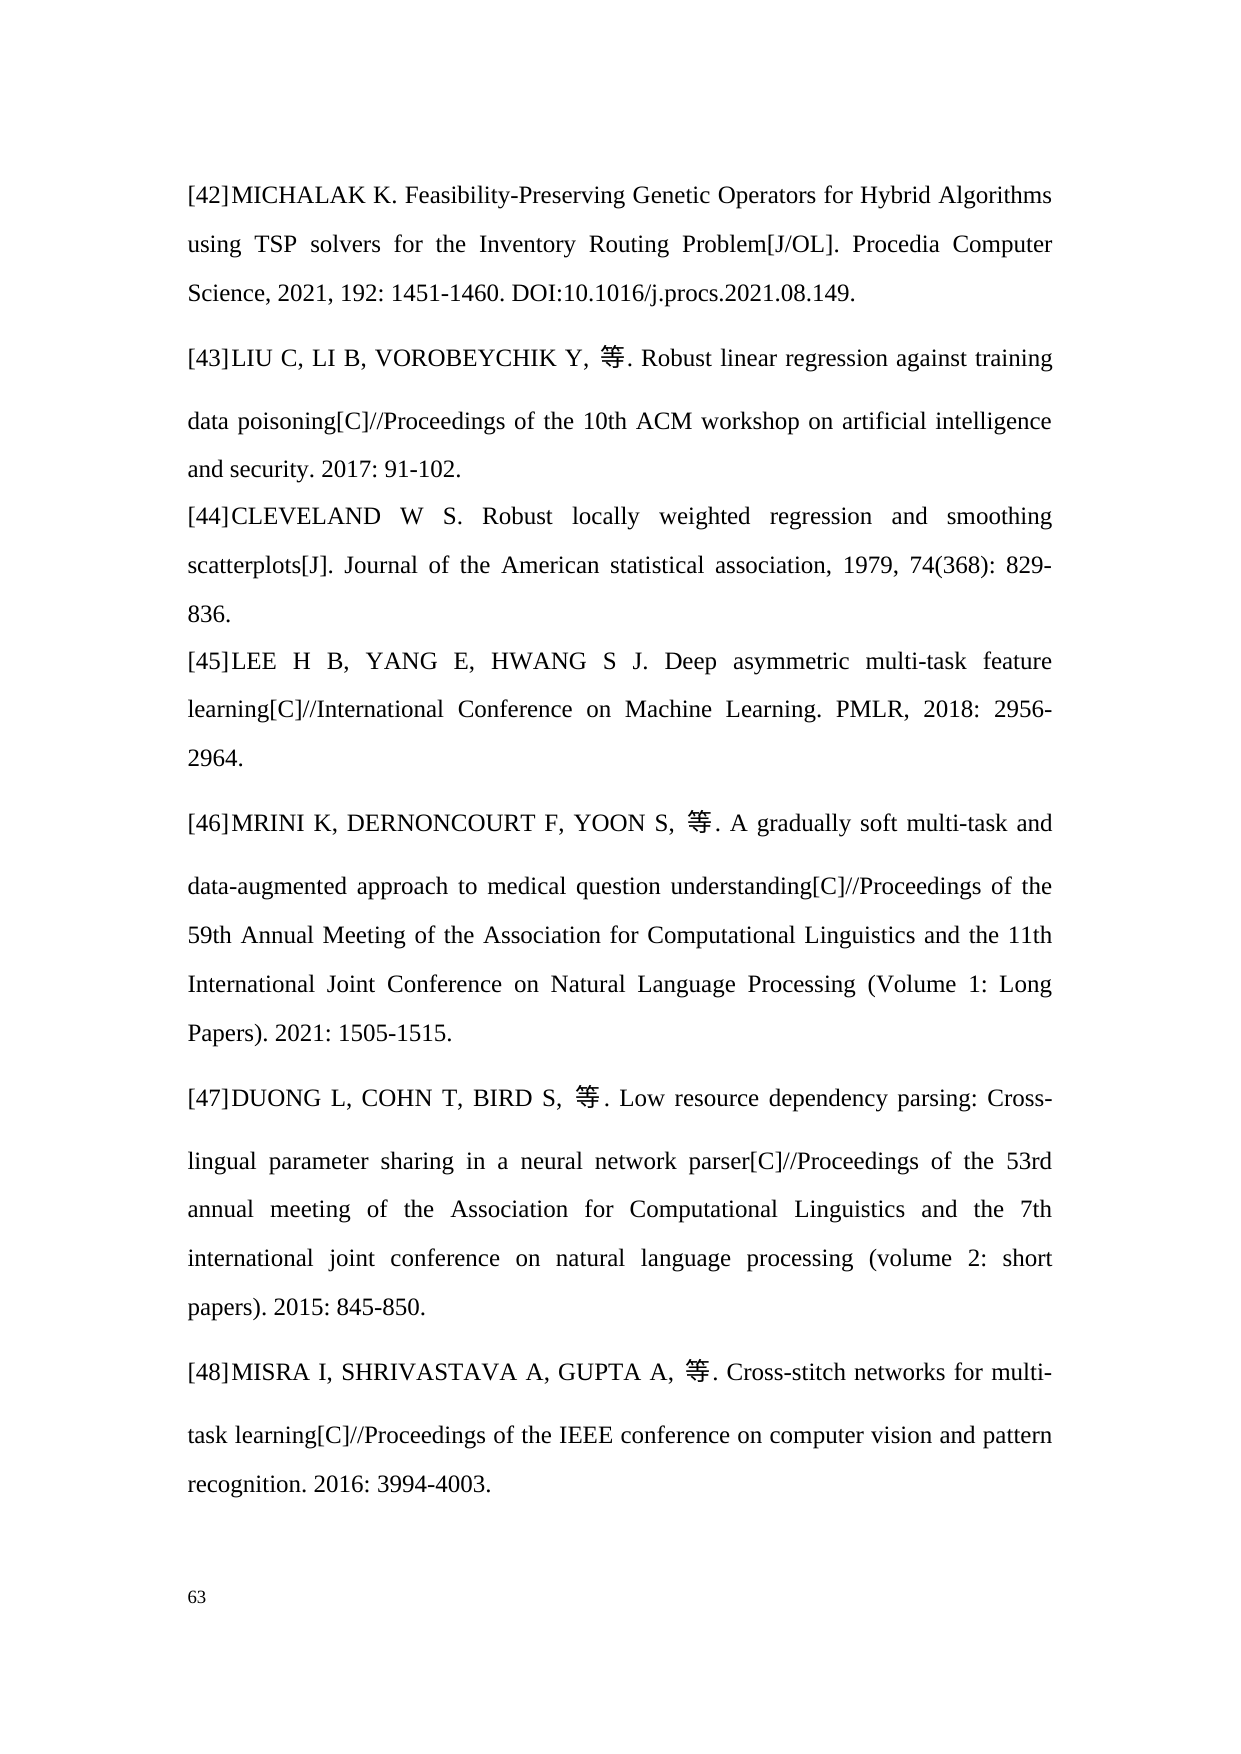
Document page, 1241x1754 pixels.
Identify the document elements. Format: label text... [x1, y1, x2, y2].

text [48] MISRA I, SHRIVASTAVA A, GUPTA A, 等. Cross-stitch networks for multi-task learning[C]//Proceedings of the IEEE conference on computer vision and pattern recognition. 2016: 3994-4003. [187, 1337, 1053, 1499]
text [44] CLEVELAND W S. Robust locally weighted regression and smoothing scatterplots[J]. Journal of the American statistical association, 1979, 74(368): 829-836. [187, 499, 1053, 629]
text [46] MRINI K, DERNONCOURT F, YOON S, 等. A gradually soft multi-task and data-augmented approach to medical question understanding[C]//Proceedings of the 59th Annual Meeting of the Association for Computational Linguistics and the 11th International Joint Conference on Natural Language Processing (Volume 1: Long Papers). 2021: 1505-1515. [187, 788, 1053, 1048]
text [43] LIU C, LI B, VOROBEYCHIK Y, 等. Robust linear regression against training data poisoning[C]//Proceedings of the 10th ACM workshop on artificial intelligence and security. 2017: 91-102. [187, 323, 1053, 485]
text [47] DUONG L, COHN T, BIRD S, 等. Low resource dependency parsing: Cross-lingual parameter sharing in a neural network parser[C]//Proceedings of the 53rd annual meeting of the Association for Computational Linguistics and the 7th international joint conference on natural language processing (volume 2: short papers). 2015: 845-850. [187, 1063, 1053, 1323]
text [45] LEE H B, YANG E, HWANG S J. Deep asymmetric multi-task feature learning[C]//International Conference on Machine Learning. PMLR, 2018: 2956-2964. [187, 644, 1053, 774]
text [42] MICHALAK K. Feasibility-Preserving Genetic Operators for Hybrid Algorithms using TSP solvers for the Inventory Routing Problem[J/OL]. Procedia Computer Science, 2021, 192: 1451-1460. DOI:10.1016/j.procs.2021.08.149. [187, 178, 1053, 308]
